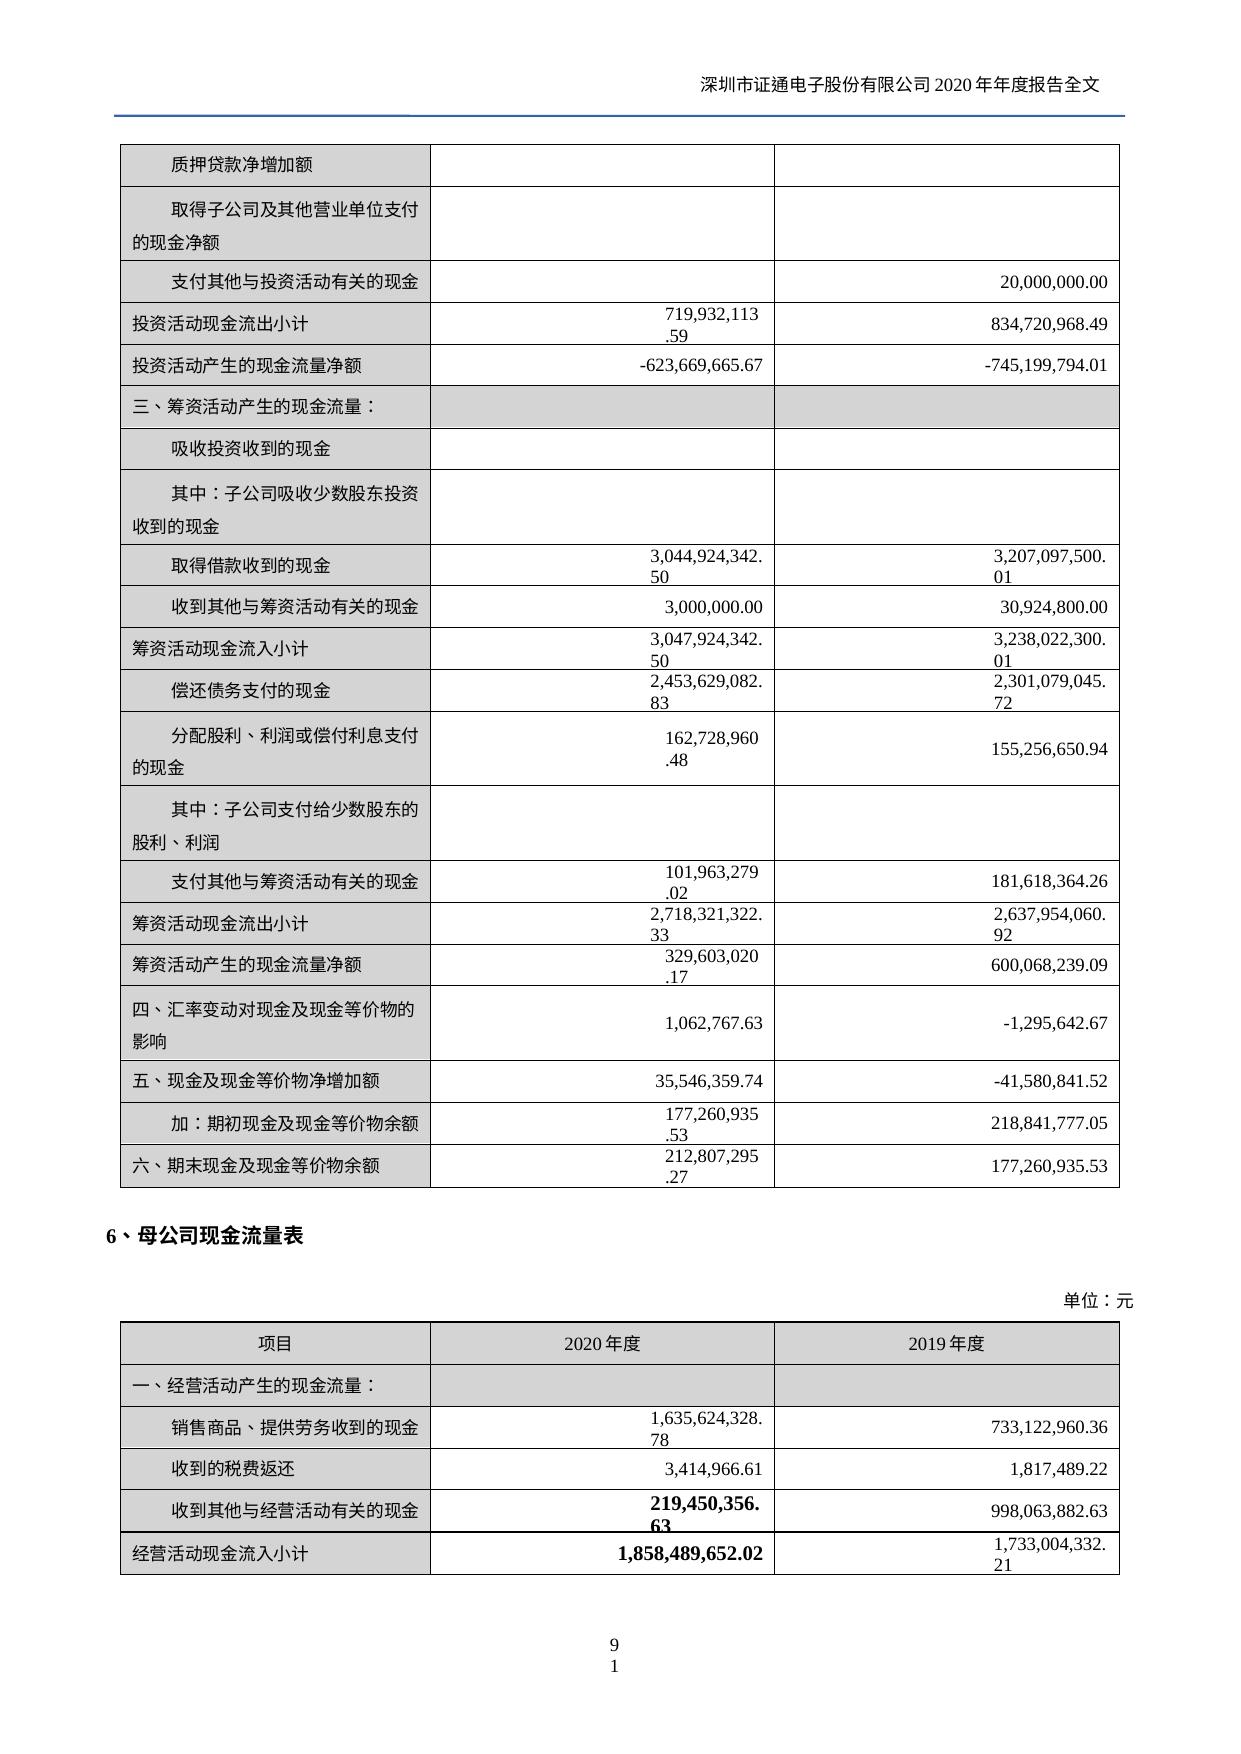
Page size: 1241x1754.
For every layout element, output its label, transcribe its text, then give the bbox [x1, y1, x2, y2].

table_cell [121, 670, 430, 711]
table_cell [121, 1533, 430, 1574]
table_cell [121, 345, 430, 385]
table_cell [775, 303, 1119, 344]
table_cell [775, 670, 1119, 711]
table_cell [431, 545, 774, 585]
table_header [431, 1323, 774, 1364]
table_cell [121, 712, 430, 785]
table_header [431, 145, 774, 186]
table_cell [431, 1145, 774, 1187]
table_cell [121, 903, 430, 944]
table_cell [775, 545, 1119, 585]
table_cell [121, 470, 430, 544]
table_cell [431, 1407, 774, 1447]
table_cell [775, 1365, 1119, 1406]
text 单位：元 [106, 1289, 1134, 1313]
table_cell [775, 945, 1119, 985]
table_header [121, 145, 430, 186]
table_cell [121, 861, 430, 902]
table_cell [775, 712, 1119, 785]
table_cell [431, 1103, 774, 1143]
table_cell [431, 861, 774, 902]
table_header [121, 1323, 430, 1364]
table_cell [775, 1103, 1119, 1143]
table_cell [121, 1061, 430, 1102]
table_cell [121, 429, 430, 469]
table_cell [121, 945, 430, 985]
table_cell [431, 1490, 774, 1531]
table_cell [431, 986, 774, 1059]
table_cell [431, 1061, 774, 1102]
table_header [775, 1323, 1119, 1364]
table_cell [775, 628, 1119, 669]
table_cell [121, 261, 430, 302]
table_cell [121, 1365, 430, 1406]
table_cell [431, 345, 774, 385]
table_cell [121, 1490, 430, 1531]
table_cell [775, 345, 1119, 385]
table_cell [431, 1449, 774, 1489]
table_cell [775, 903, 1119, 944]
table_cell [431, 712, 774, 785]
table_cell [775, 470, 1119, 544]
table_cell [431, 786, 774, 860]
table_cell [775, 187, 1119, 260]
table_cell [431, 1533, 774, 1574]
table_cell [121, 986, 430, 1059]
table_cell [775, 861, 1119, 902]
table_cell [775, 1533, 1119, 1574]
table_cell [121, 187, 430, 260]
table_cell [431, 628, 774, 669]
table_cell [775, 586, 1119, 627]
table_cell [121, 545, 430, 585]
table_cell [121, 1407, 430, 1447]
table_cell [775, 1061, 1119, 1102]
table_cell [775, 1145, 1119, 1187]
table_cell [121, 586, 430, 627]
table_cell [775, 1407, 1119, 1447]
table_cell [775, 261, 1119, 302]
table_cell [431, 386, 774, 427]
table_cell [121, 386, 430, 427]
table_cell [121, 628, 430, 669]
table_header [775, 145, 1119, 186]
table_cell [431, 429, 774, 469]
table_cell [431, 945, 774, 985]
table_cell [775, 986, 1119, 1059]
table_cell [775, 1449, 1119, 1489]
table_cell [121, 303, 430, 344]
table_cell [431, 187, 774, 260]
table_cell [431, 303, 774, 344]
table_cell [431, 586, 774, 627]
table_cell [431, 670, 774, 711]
text 6、母公司现金流量表 [106, 1221, 1134, 1249]
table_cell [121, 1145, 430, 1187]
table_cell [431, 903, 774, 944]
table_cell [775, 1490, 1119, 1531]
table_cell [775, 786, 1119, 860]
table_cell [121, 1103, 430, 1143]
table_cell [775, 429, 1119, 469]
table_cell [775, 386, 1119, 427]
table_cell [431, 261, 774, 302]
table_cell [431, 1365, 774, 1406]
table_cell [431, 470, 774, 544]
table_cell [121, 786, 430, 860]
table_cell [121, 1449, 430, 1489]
